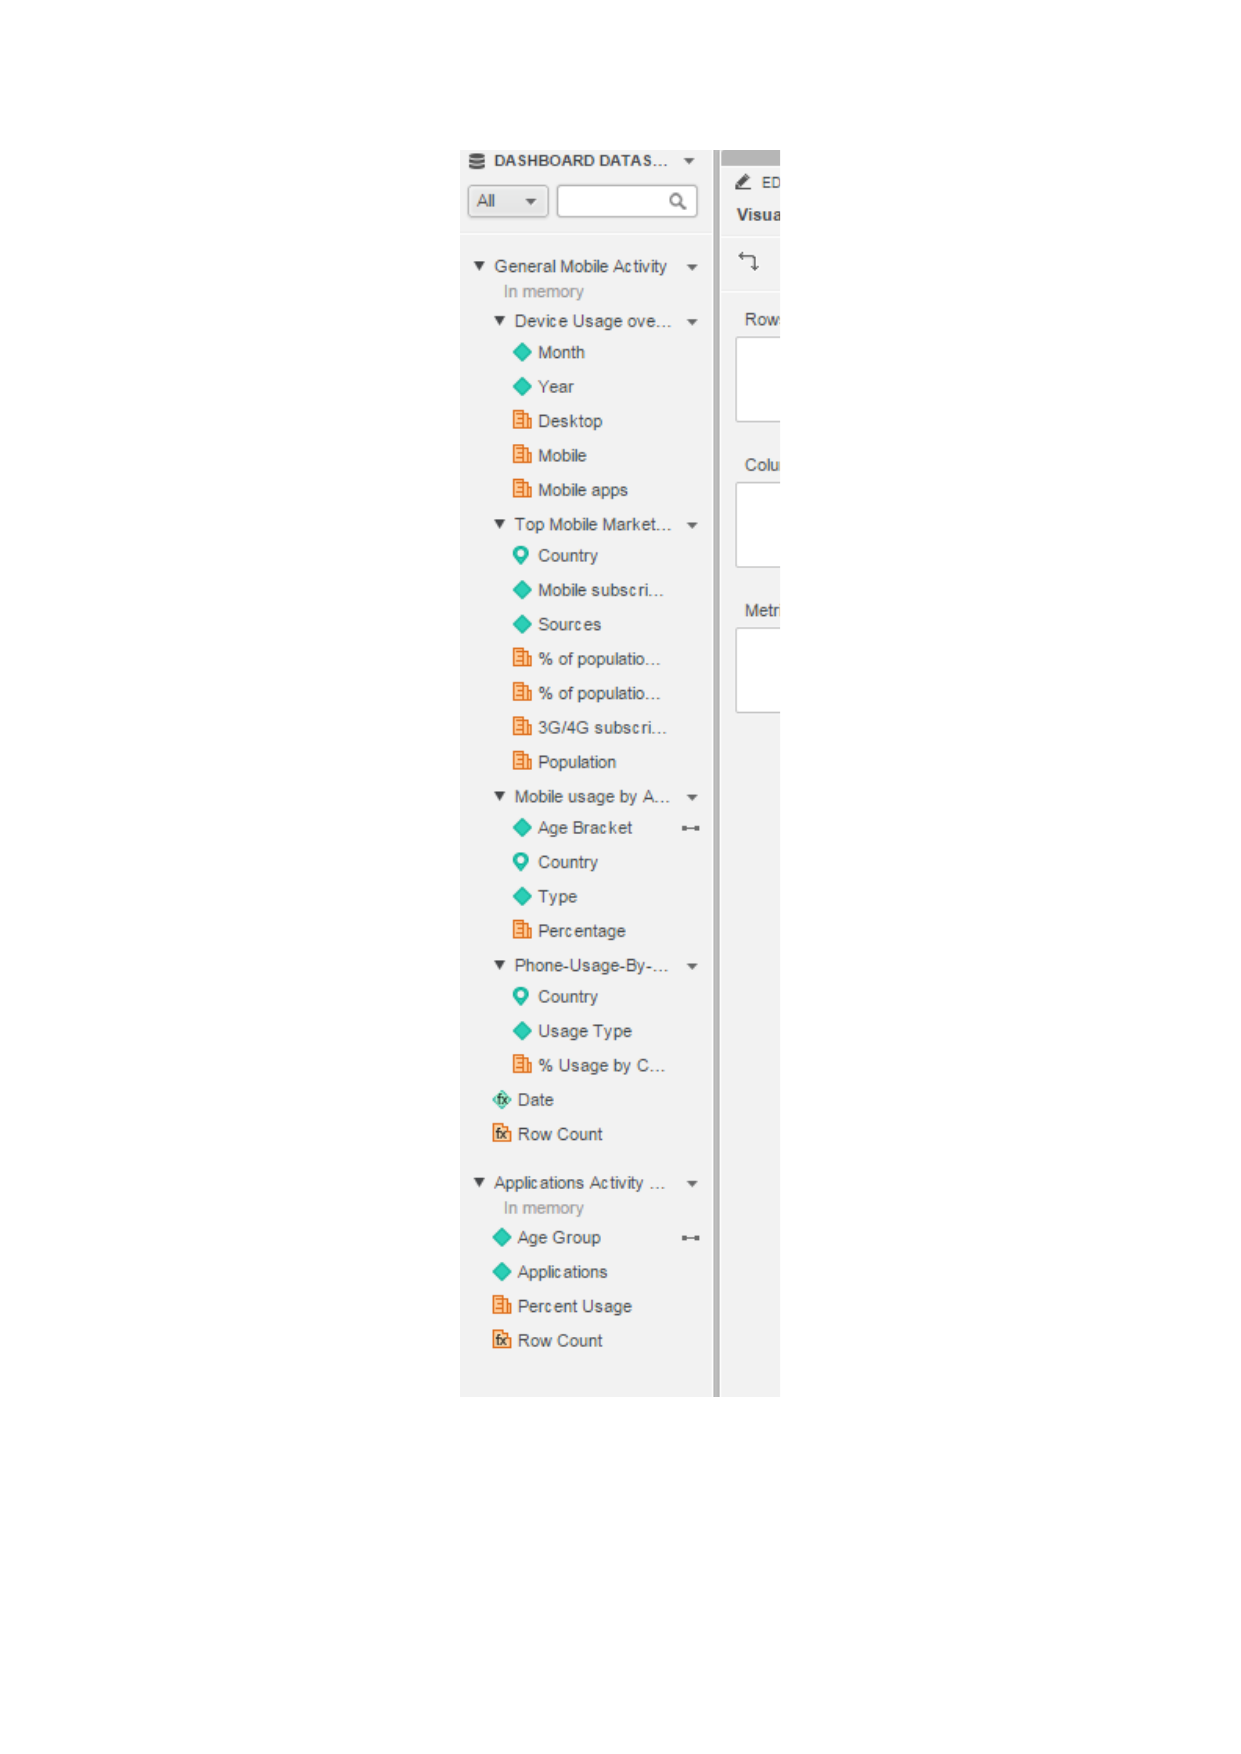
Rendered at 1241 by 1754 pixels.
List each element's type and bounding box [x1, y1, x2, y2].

picture [460, 150, 781, 1397]
